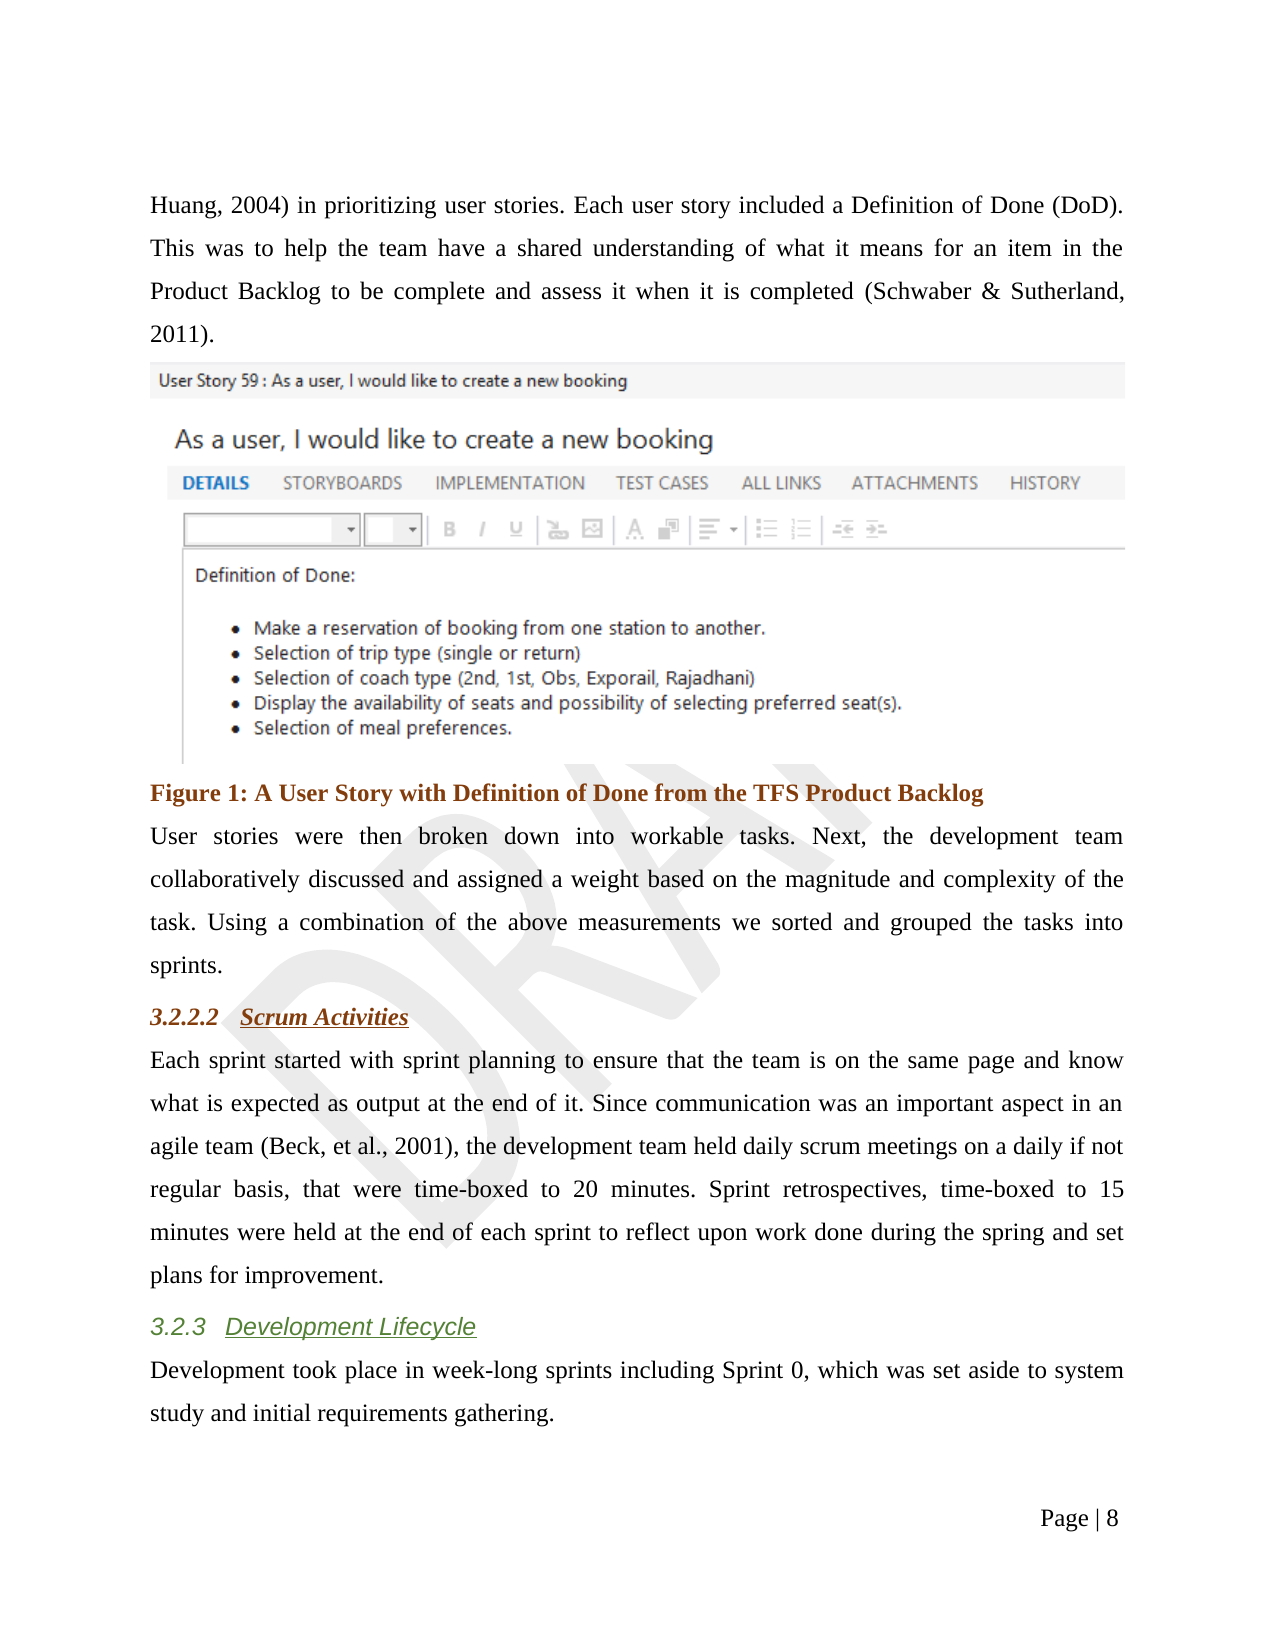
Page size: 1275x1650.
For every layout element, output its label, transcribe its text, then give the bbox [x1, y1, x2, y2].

subtitle Scrum Activities [150, 1002, 1125, 1031]
subtitle Development Lifecycle [150, 1312, 1125, 1341]
text Figure 1: A User Story with Definition of Done from the TFS Product Backlog [150, 778, 1125, 807]
text User stories were then broken down into workable tasks. Next, the development team collaboratively discussed and assigned a weight based on the magnitude and complexity of the task. Using a combination of the above measurements we sorted and grouped the tasks into sprints. [150, 821, 1125, 979]
text Development took place in week-long sprints including Sprint 0, which was set aside to system study and initial requirements gathering. [150, 1355, 1125, 1427]
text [150, 190, 1125, 348]
picture [150, 362, 1125, 764]
text Each sprint started with sprint planning to ensure that the team is on the same page and know what is expected as output at the end of it. Since communication was an important aspect in an agile team , the development team held daily scrum meetings on a daily if not regular basis, that were time-boxed to 20 minutes. Sprint retrospectives, time-boxed to 15 minutes were held at the end of each sprint to reflect upon work done during the spring and set plans for improvement. [150, 1045, 1125, 1289]
